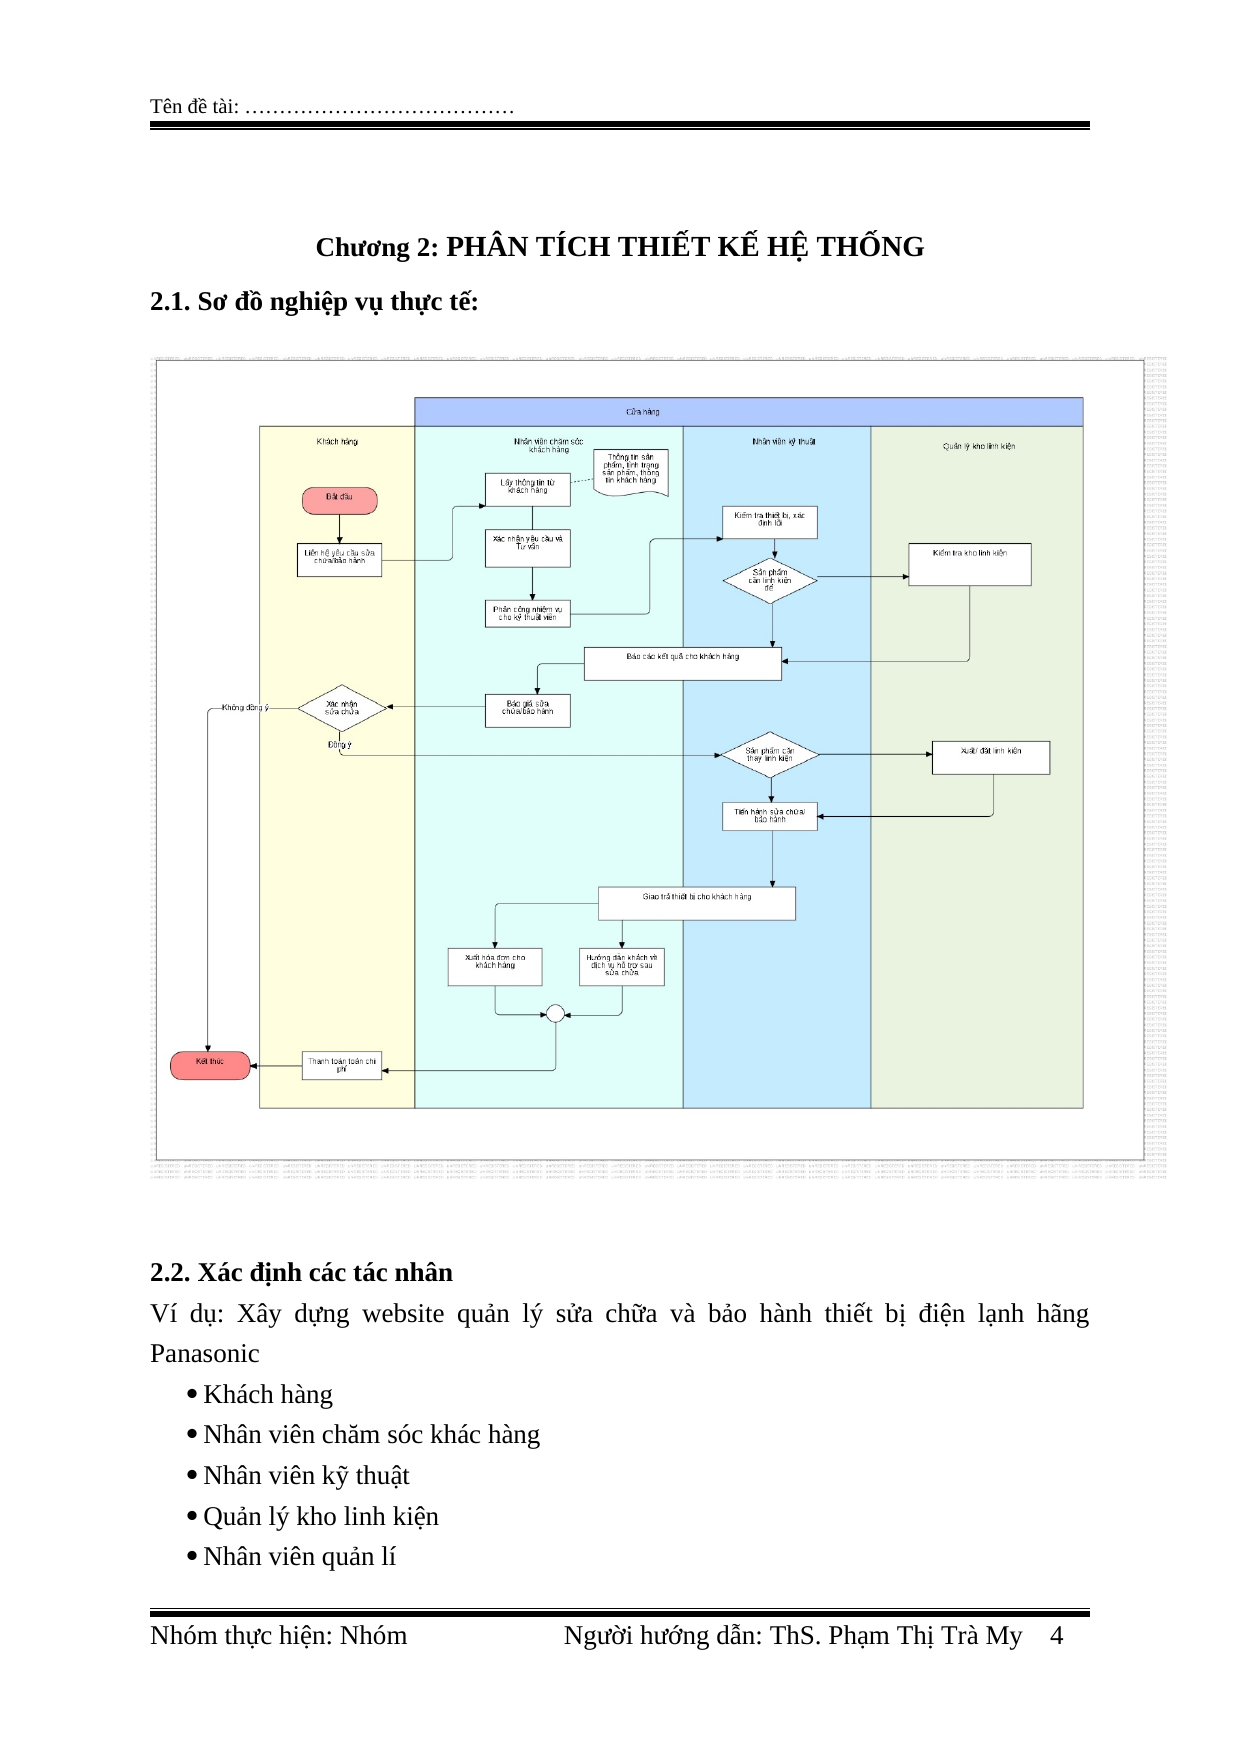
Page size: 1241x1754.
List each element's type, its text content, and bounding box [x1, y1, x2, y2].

list Nhân viên kỹ thuật [187, 1459, 1090, 1490]
subtitle Xác định các tác nhân [150, 1257, 1090, 1288]
list Quản lý kho linh kiện [187, 1500, 1090, 1531]
subtitle Sơ đồ nghiệp vụ thực tế: [150, 285, 1090, 316]
text Ví dụ: Xây dựng website quản lý sửa chữa và bảo hành thiết bị điện lạnh hãng Panasonic [150, 1297, 1090, 1368]
list Khách hàng [187, 1378, 1090, 1409]
subtitle PHÂN TÍCH THIẾT KẾ HỆ THỐNG [150, 229, 1090, 262]
picture [150, 354, 1167, 1183]
list Nhân viên quản lí [187, 1540, 1090, 1572]
list Nhân viên chăm sóc khác hàng [187, 1418, 1090, 1450]
